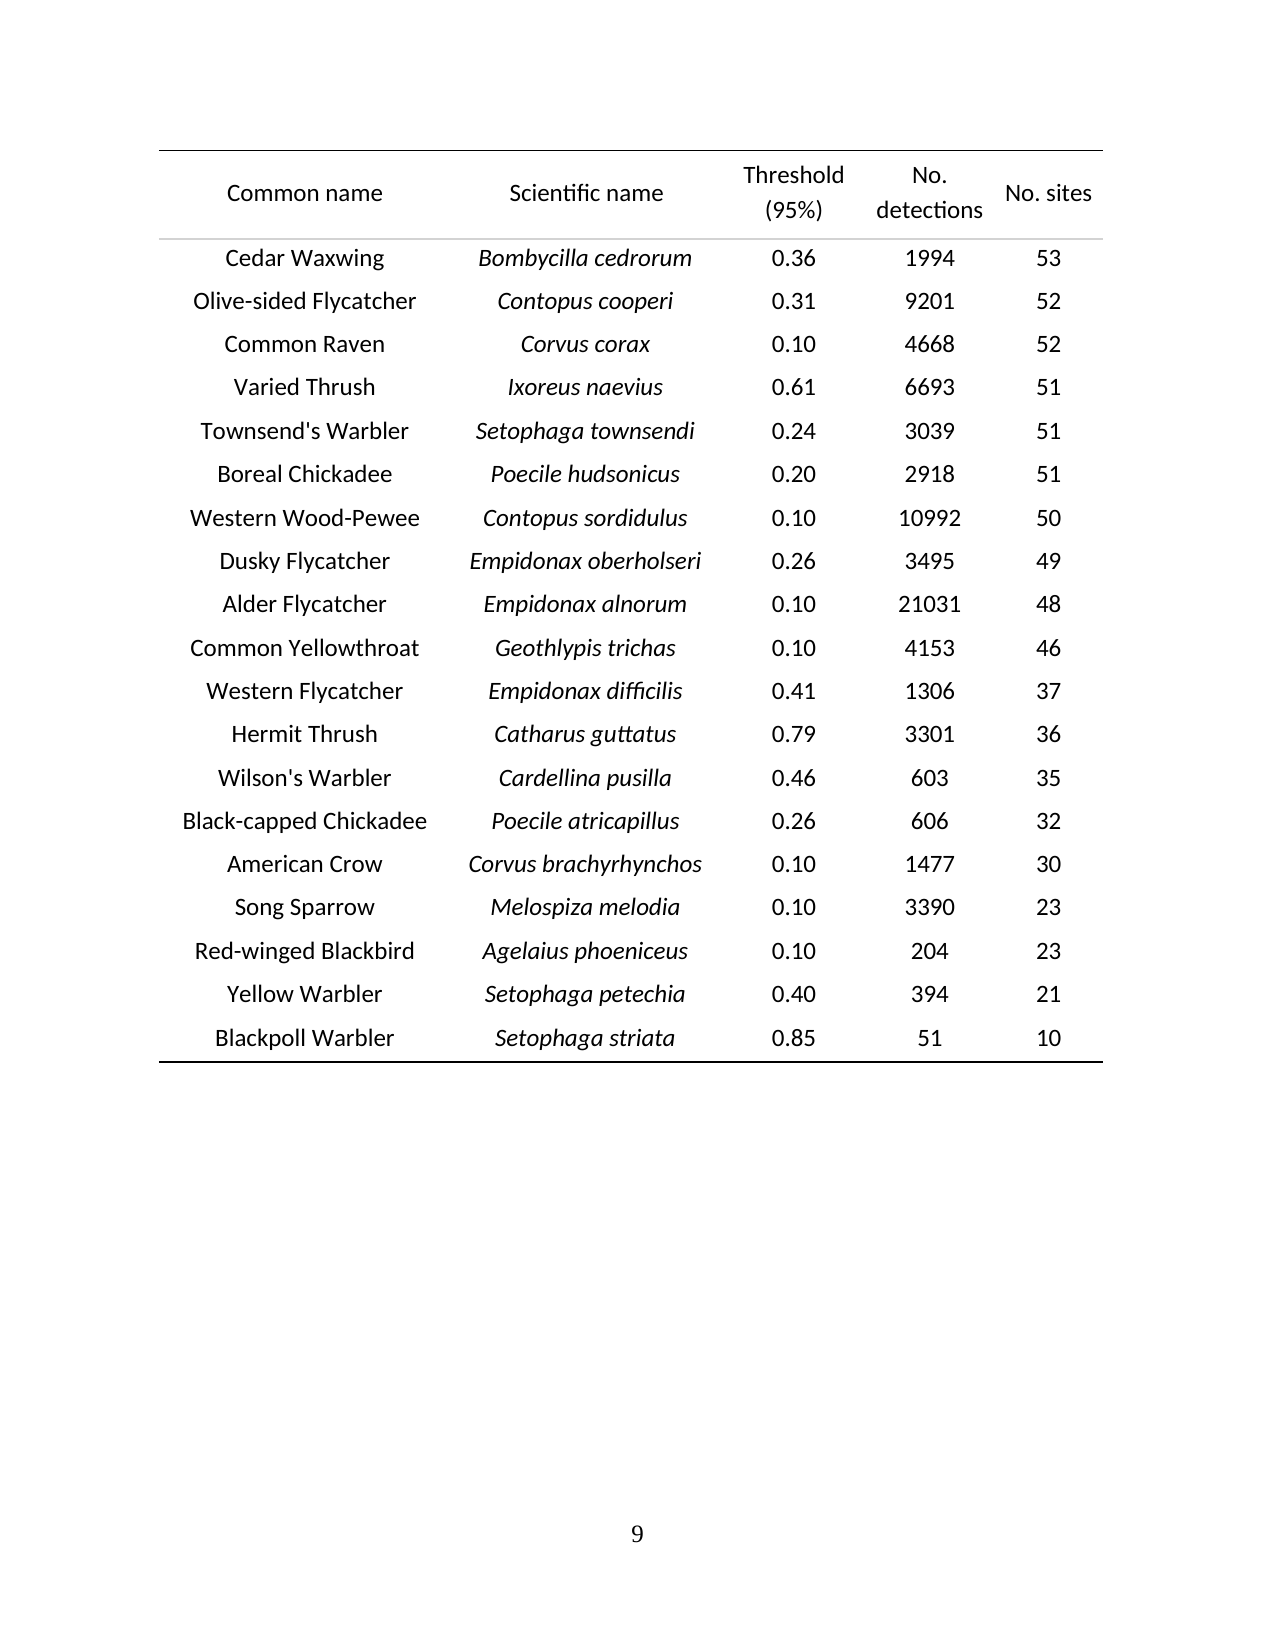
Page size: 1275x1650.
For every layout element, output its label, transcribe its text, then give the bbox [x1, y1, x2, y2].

table_cell 50 [994, 498, 1103, 541]
table_cell 53 [994, 240, 1103, 281]
table_cell 23 [994, 887, 1103, 931]
table_cell Corvus corax [451, 325, 722, 367]
table_cell Cedar Waxwing [159, 240, 451, 281]
table_cell 4668 [865, 325, 994, 367]
table_cell 1477 [865, 845, 994, 887]
table_cell 9201 [865, 281, 994, 324]
table_cell 0.10 [722, 887, 865, 931]
table_cell Agelaius phoeniceus [451, 931, 722, 974]
table_cell 0.10 [722, 628, 865, 671]
table_cell 0.79 [722, 714, 865, 757]
table_cell 0.20 [722, 454, 865, 498]
table_cell 21031 [865, 584, 994, 628]
table_cell 51 [865, 1018, 994, 1061]
table_cell 0.61 [722, 367, 865, 411]
table_cell 21 [994, 974, 1103, 1018]
table_cell American Crow [159, 845, 451, 887]
table_cell 0.24 [722, 411, 865, 454]
table_cell Catharus guttatus [451, 714, 722, 757]
table_cell Black-capped Chickadee [159, 801, 451, 844]
table_cell 10992 [865, 498, 994, 541]
table_cell 0.85 [722, 1018, 865, 1061]
table_cell 48 [994, 584, 1103, 628]
table_cell Setophaga striata [451, 1018, 722, 1061]
table_cell 0.10 [722, 931, 865, 974]
table_cell Corvus brachyrhynchos [451, 845, 722, 887]
table_cell Hermit Thrush [159, 714, 451, 757]
table_cell Setophaga townsendi [451, 411, 722, 454]
table_cell Red-winged Blackbird [159, 931, 451, 974]
table_cell Dusky Flycatcher [159, 541, 451, 584]
table_cell 3495 [865, 541, 994, 584]
table_cell 36 [994, 714, 1103, 757]
table_cell Western Wood-Pewee [159, 498, 451, 541]
table_header Common name [159, 151, 451, 237]
table_cell Contopus sordidulus [451, 498, 722, 541]
table_cell 0.26 [722, 541, 865, 584]
table_cell 6693 [865, 367, 994, 411]
table_cell 4153 [865, 628, 994, 671]
table_header Threshold (95%) [722, 151, 865, 237]
table_cell 10 [994, 1018, 1103, 1061]
table_header No. detections [865, 151, 994, 237]
table_cell Contopus cooperi [451, 281, 722, 324]
table_cell Wilson's Warbler [159, 758, 451, 801]
table_cell 0.40 [722, 974, 865, 1018]
table_cell Song Sparrow [159, 887, 451, 931]
table_cell 0.10 [722, 584, 865, 628]
table_cell 51 [994, 454, 1103, 498]
table_cell Olive-sided Flycatcher [159, 281, 451, 324]
table_cell 0.26 [722, 801, 865, 844]
table_cell 0.36 [722, 240, 865, 281]
table_cell 1994 [865, 240, 994, 281]
table_cell Melospiza melodia [451, 887, 722, 931]
table_cell 37 [994, 671, 1103, 714]
table_cell 35 [994, 758, 1103, 801]
table_cell Ixoreus naevius [451, 367, 722, 411]
table_cell Empidonax oberholseri [451, 541, 722, 584]
table_cell 52 [994, 325, 1103, 367]
table_cell Boreal Chickadee [159, 454, 451, 498]
table_cell Setophaga petechia [451, 974, 722, 1018]
table_cell 3039 [865, 411, 994, 454]
table_cell 394 [865, 974, 994, 1018]
table_cell 2918 [865, 454, 994, 498]
table_cell Poecile hudsonicus [451, 454, 722, 498]
table_header Scientific name [451, 151, 722, 237]
table_cell Common Raven [159, 325, 451, 367]
table_cell Alder Flycatcher [159, 584, 451, 628]
table_cell 51 [994, 411, 1103, 454]
table_cell 603 [865, 758, 994, 801]
table_cell 204 [865, 931, 994, 974]
table_header No. sites [994, 151, 1103, 237]
table_cell 0.10 [722, 325, 865, 367]
table_cell 0.46 [722, 758, 865, 801]
table_cell Cardellina pusilla [451, 758, 722, 801]
table_cell 46 [994, 628, 1103, 671]
table_cell 49 [994, 541, 1103, 584]
table_cell Common Yellowthroat [159, 628, 451, 671]
table_cell Empidonax difficilis [451, 671, 722, 714]
table_cell 1306 [865, 671, 994, 714]
table_cell 32 [994, 801, 1103, 844]
table_cell 0.41 [722, 671, 865, 714]
table_cell 3301 [865, 714, 994, 757]
table_cell Poecile atricapillus [451, 801, 722, 844]
table_cell Varied Thrush [159, 367, 451, 411]
table_cell Western Flycatcher [159, 671, 451, 714]
table_cell 3390 [865, 887, 994, 931]
table_cell Empidonax alnorum [451, 584, 722, 628]
table_cell Geothlypis trichas [451, 628, 722, 671]
table_cell 0.31 [722, 281, 865, 324]
table_cell 23 [994, 931, 1103, 974]
table_cell 0.10 [722, 845, 865, 887]
table_cell 52 [994, 281, 1103, 324]
table_cell Bombycilla cedrorum [451, 240, 722, 281]
table_cell Blackpoll Warbler [159, 1018, 451, 1061]
table_cell 51 [994, 367, 1103, 411]
table_cell 30 [994, 845, 1103, 887]
table_cell 606 [865, 801, 994, 844]
table_cell Townsend's Warbler [159, 411, 451, 454]
table_cell Yellow Warbler [159, 974, 451, 1018]
table_cell 0.10 [722, 498, 865, 541]
